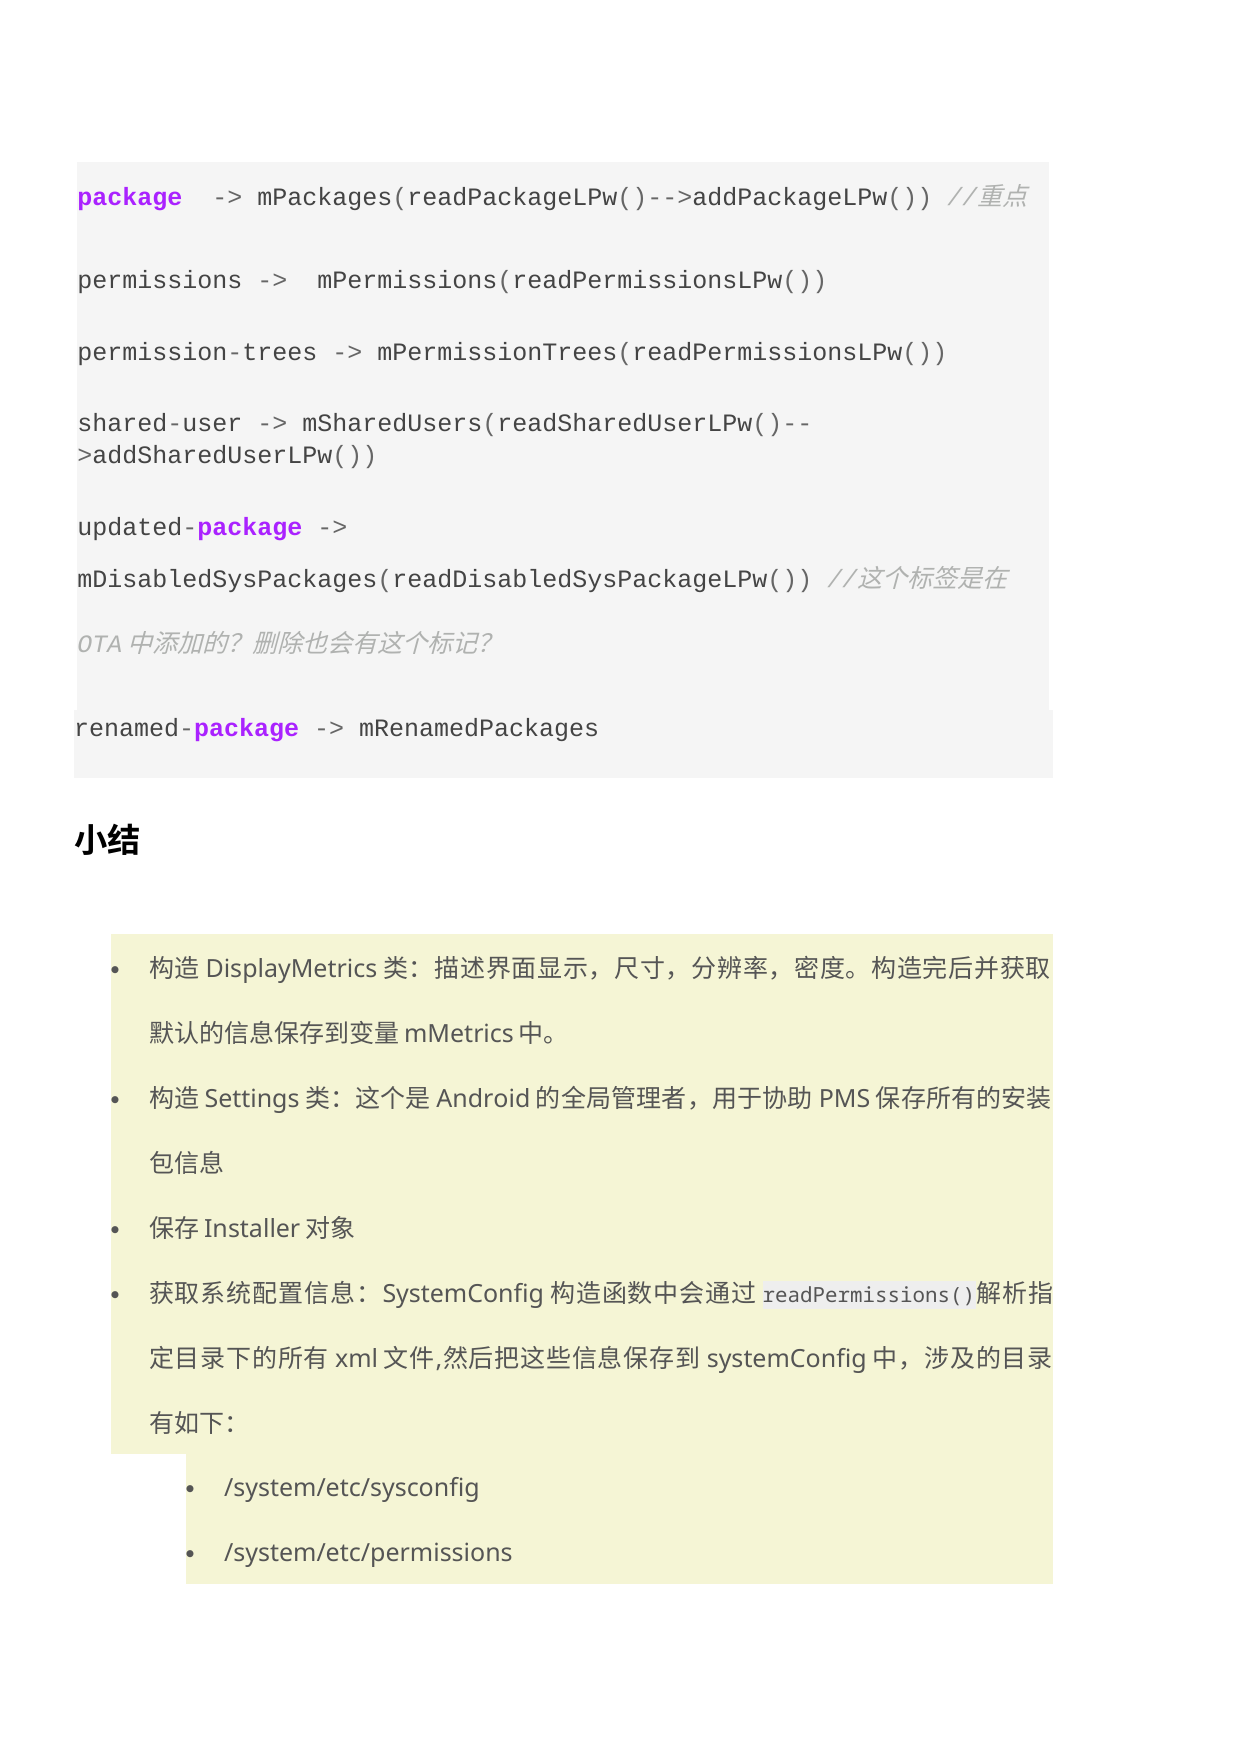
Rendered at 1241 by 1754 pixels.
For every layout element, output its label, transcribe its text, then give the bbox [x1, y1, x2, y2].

list 构造DisplayMetrics类：描述界面显示，尺寸，分辨率，密度。构造完后并获取默认的信息保存到变量mMetrics中。 [111, 934, 1053, 1064]
text renamed-package -> mRenamedPackages [74, 713, 1053, 746]
text updated-package -> mDisabledSysPackages(readDisabledSysPackageLPw()) //这个标签是在OTA中添加的？删除也会有这个标记？ [77, 512, 1049, 674]
text shared-user -> mSharedUsers(readSharedUserLPw()-->addSharedUserLPw()) [77, 408, 1049, 473]
list /system/etc/permissions [186, 1519, 1053, 1584]
list 保存Installer对象 [111, 1194, 1053, 1259]
subtitle 小结 [74, 805, 1053, 870]
list 构造Settings类：这个是Android的全局管理者，用于协助PMS保存所有的安装包信息 [111, 1064, 1053, 1194]
text package -> mPackages(readPackageLPw()-->addPackageLPw()) //重点 [77, 162, 1049, 227]
list /system/etc/sysconfig [186, 1454, 1053, 1519]
text permission-trees -> mPermissionTrees(readPermissionsLPw()) [77, 337, 1049, 369]
list 获取系统配置信息：SystemConfig构造函数中会通过readPermissions()解析指定目录下的所有xml文件,然后把这些信息保存到systemConfig中，涉及的目录有如下： [111, 1259, 1053, 1454]
text permissions -> mPermissions(readPermissionsLPw()) [77, 266, 1049, 298]
